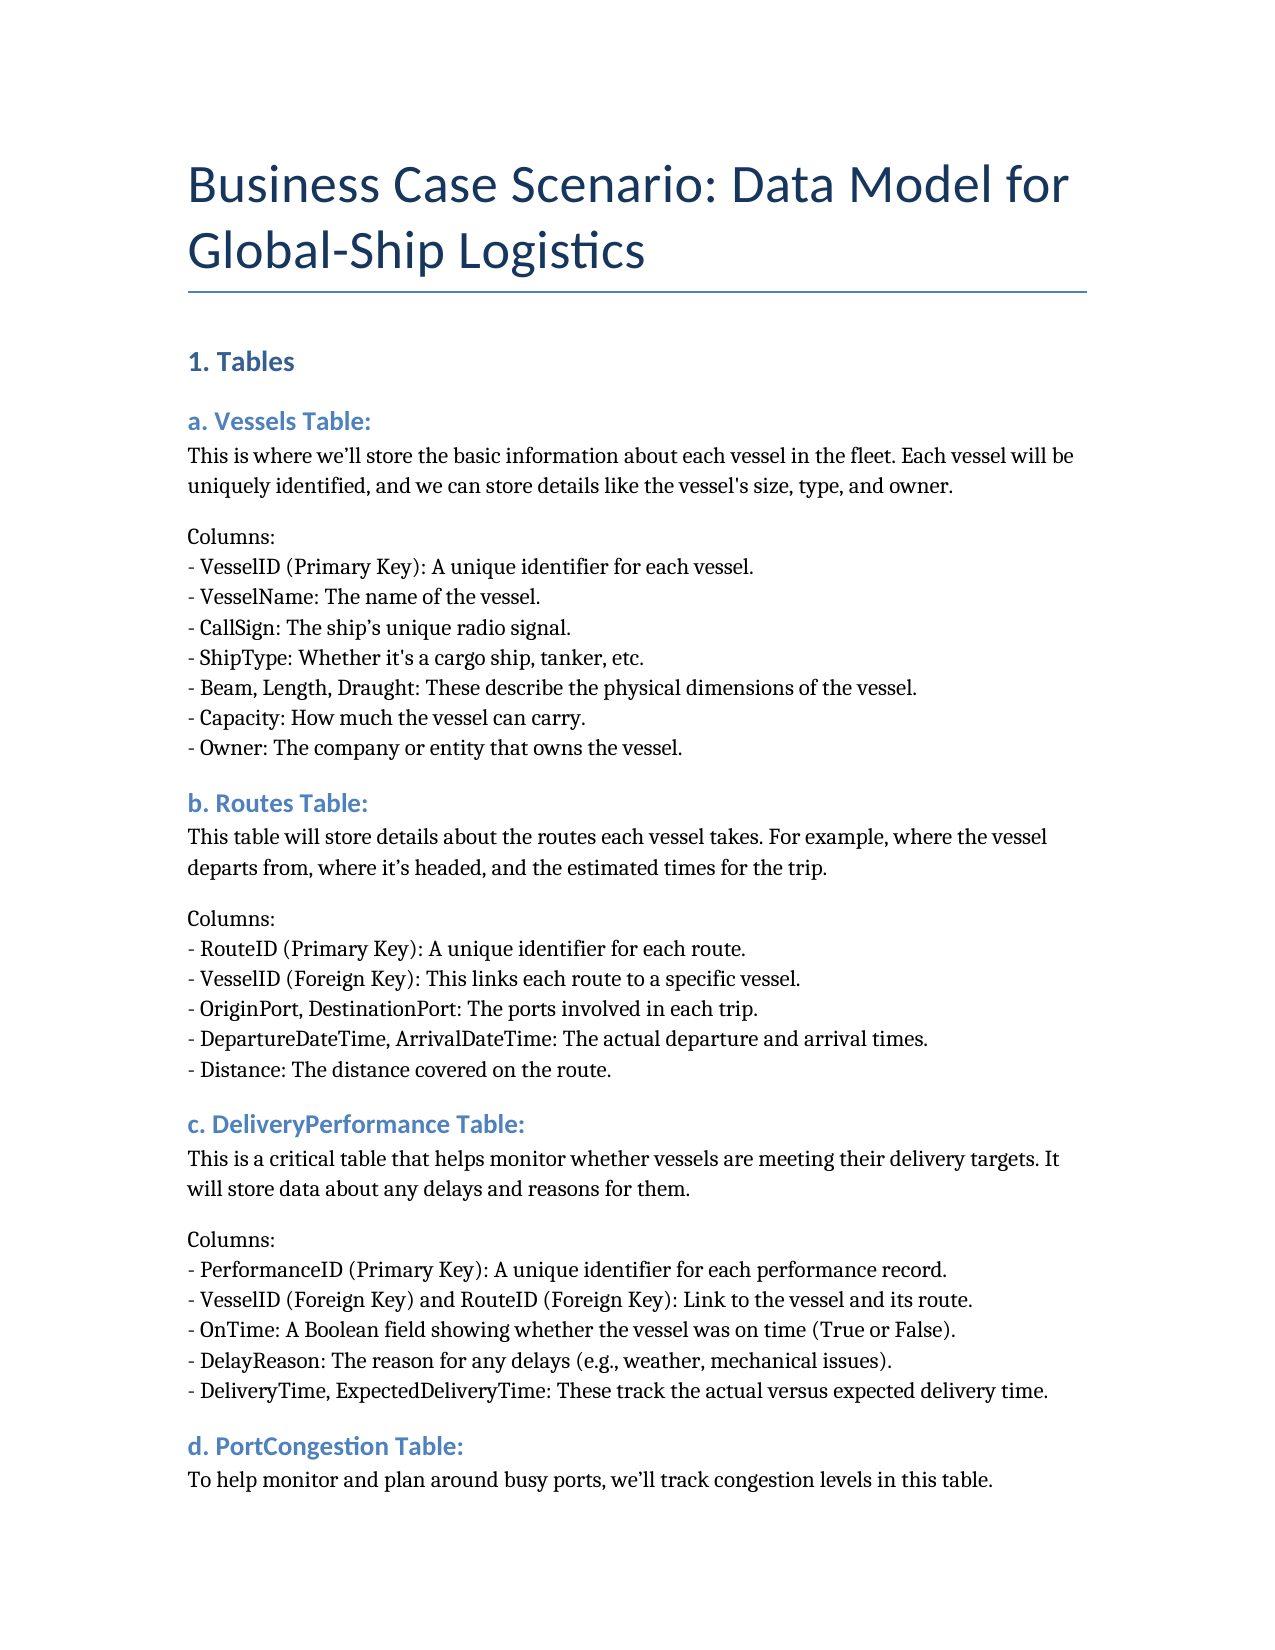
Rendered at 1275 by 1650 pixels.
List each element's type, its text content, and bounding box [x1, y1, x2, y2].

text Columns: - VesselID (Primary Key): A unique identifier for each vessel. - VesselName: The name of the vessel. - CallSign: The ship’s unique radio signal. - ShipType: Whether it's a cargo ship, tanker, etc. - Beam, Length, Draught: These describe the physical dimensions of the vessel. - Capacity: How much the vessel can carry. - Owner: The company or entity that owns the vessel. [187, 524, 1087, 761]
subtitle a. Vessels Table: [187, 404, 1087, 437]
text This is where we’ll store the basic information about each vessel in the fleet. Each vessel will be uniquely identified, and we can store details like the vessel's size, type, and owner. [187, 442, 1087, 499]
title Business Case Scenario: Data Model for Global-Ship Logistics [187, 150, 1087, 293]
text Columns: - RouteID (Primary Key): A unique identifier for each route. - VesselID (Foreign Key): This links each route to a specific vessel. - OriginPort, DestinationPort: The ports involved in each trip. - DepartureDateTime, ArrivalDateTime: The actual departure and arrival times. - Distance: The distance covered on the route. [187, 905, 1087, 1083]
text This is a critical table that helps monitor whether vessels are meeting their delivery targets. It will store data about any delays and reasons for them. [187, 1145, 1087, 1202]
subtitle 1. Tables [187, 343, 1087, 378]
subtitle b. Routes Table: [187, 786, 1087, 819]
text Columns: - PerformanceID (Primary Key): A unique identifier for each performance record. - VesselID (Foreign Key) and RouteID (Foreign Key): Link to the vessel and its route. - OnTime: A Boolean field showing whether the vessel was on time (True or False). - DelayReason: The reason for any delays (e.g., weather, mechanical issues). - DeliveryTime, ExpectedDeliveryTime: These track the actual versus expected delivery time. [187, 1227, 1087, 1404]
subtitle c. DeliveryPerformance Table: [187, 1107, 1087, 1140]
text To help monitor and plan around busy ports, we’ll track congestion levels in this table. [187, 1467, 1087, 1493]
subtitle d. PortCongestion Table: [187, 1429, 1087, 1462]
text This table will store details about the routes each vessel takes. For example, where the vessel departs from, where it’s headed, and the estimated times for the trip. [187, 824, 1087, 881]
